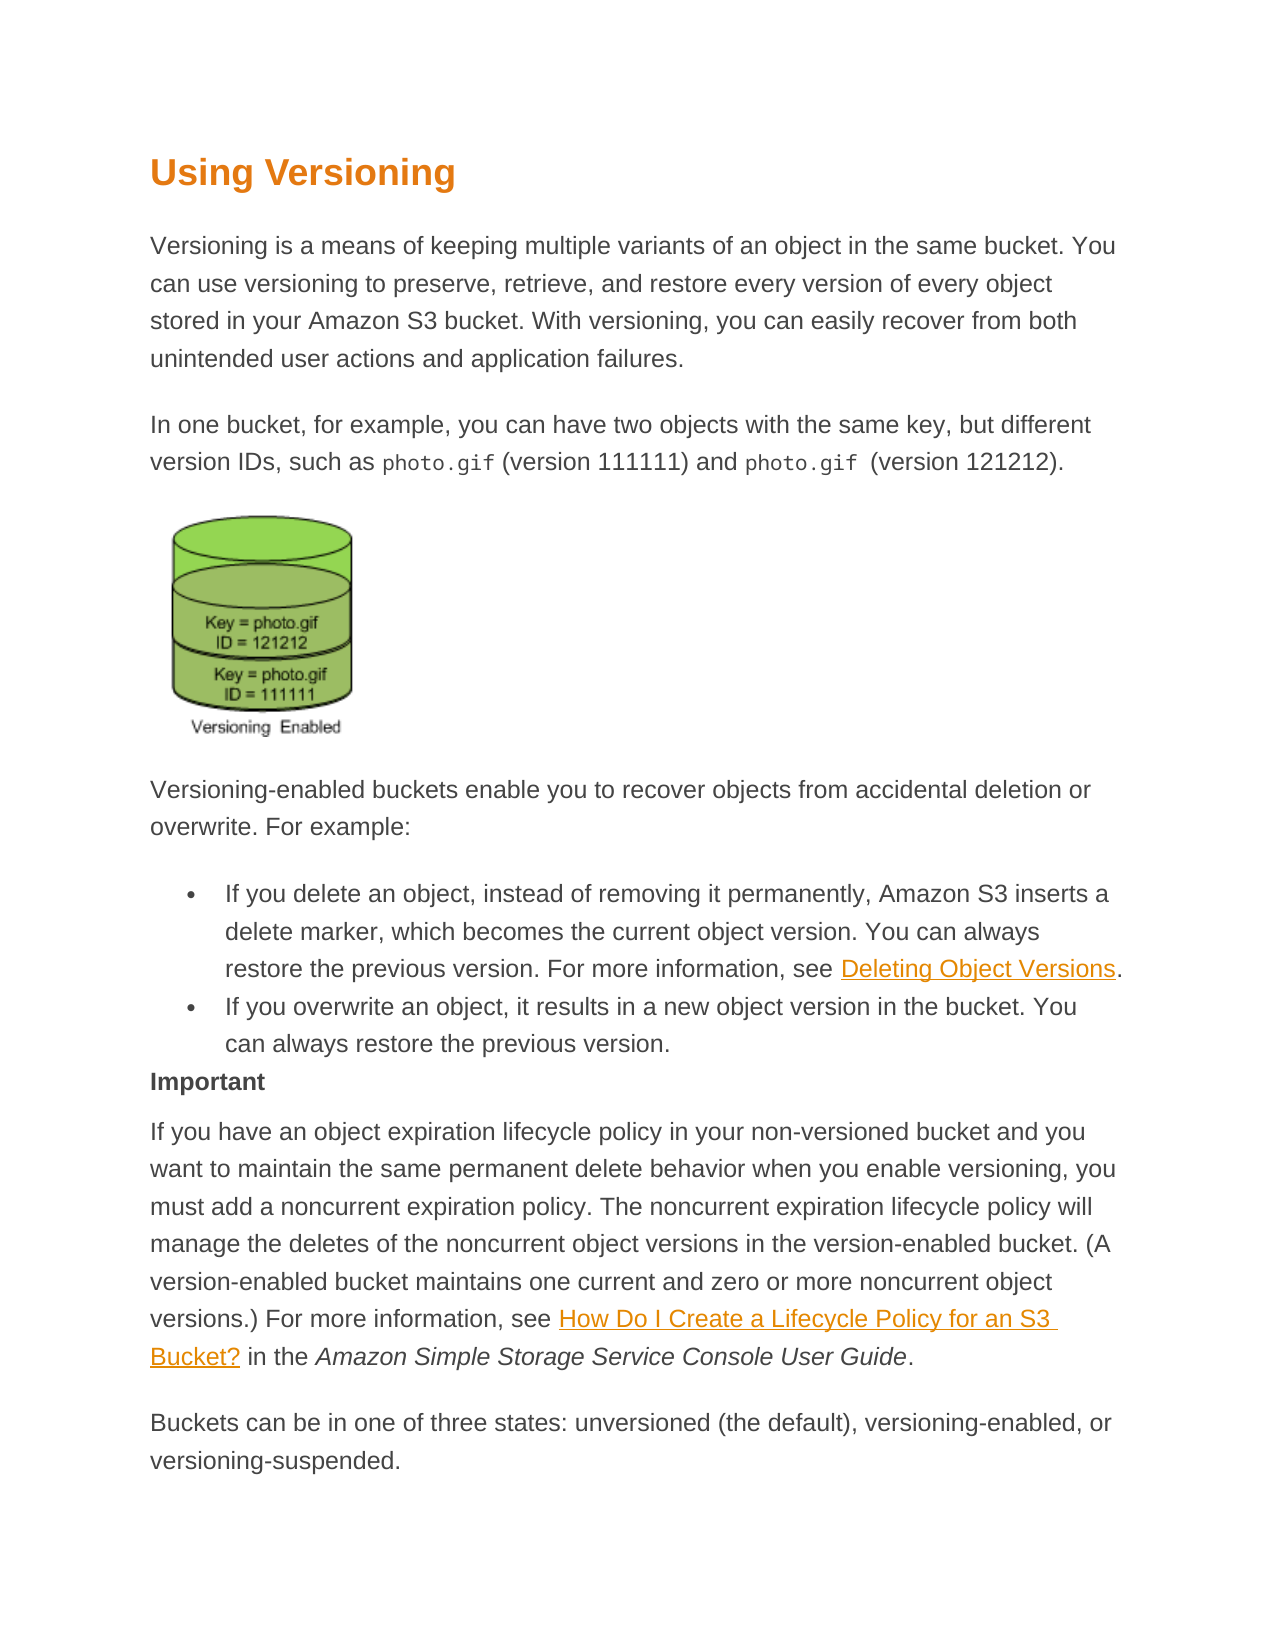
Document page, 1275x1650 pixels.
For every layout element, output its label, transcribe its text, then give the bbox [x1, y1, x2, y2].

list If you overwrite an object, it results in a new object version in the bucket. You can always restore the previous version. [187, 983, 1125, 1058]
text Important [150, 1058, 1125, 1095]
text In one bucket, for example, you can have two objects with the same key, but different version IDs, such as photo.gif (version 111111) and photo.gif (version 121212). [150, 401, 1125, 476]
text Buckets can be in one of three states: unversioned (the default), versioning-enabled, or versioning-suspended. [150, 1399, 1125, 1474]
text Versioning-enabled buckets enable you to recover objects from accidental deletion or overwrite. For example: [150, 766, 1125, 841]
text If you have an object expiration lifecycle policy in your non-versioned bucket and you want to maintain the same permanent delete behavior when you enable versioning, you must add a noncurrent expiration policy. The noncurrent expiration lifecycle policy will manage the deletes of the noncurrent object versions in the version-enabled bucket. (A version-enabled bucket maintains one current and zero or more noncurrent object versions.) For more information, see How Do I Create a Lifecycle Policy for an S3 Bucket? in the Amazon Simple Storage Service Console User Guide. [150, 1108, 1125, 1370]
text Versioning is a means of keeping multiple variants of an object in the same bucket. You can use versioning to preserve, retrieve, and restore every version of every object stored in your Amazon S3 bucket. With versioning, you can easily recover from both unintended user actions and application failures. [150, 222, 1125, 372]
list If you delete an object, instead of removing it permanently, Amazon S3 inserts a delete marker, which becomes the current object version. You can always restore the previous version. For more information, see Deleting Object Versions. [187, 870, 1125, 983]
text Using Versioning [150, 150, 1125, 193]
picture [150, 505, 375, 737]
